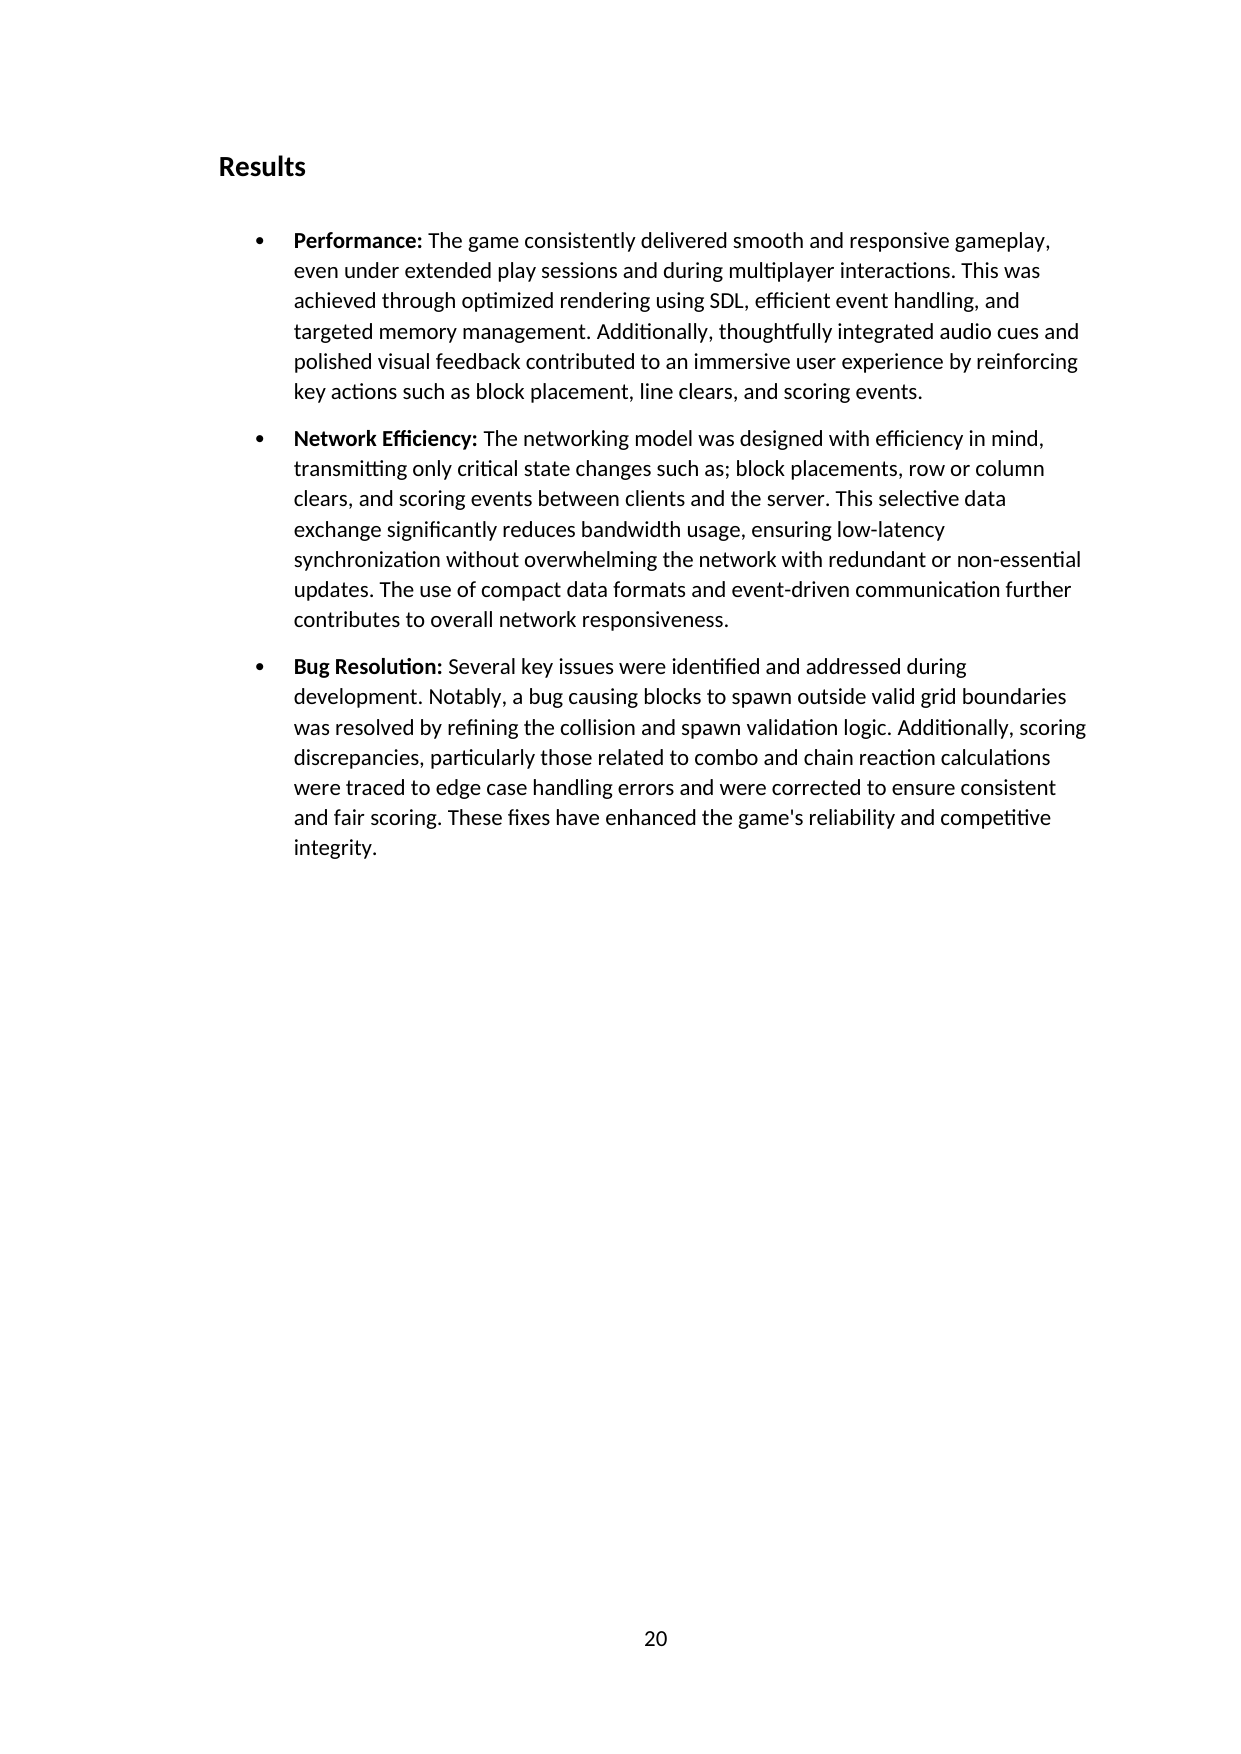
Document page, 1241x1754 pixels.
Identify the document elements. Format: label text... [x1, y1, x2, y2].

list Bug Resolution: Several key issues were identified and addressed during development. Notably, a bug causing blocks to spawn outside valid grid boundaries was resolved by refining the collision and spawn validation logic. Additionally, scoring discrepancies, particularly those related to combo and chain reaction calculations were traced to edge case handling errors and were corrected to ensure consistent and fair scoring. These fixes have enhanced the game's reliability and competitive integrity. [256, 652, 1092, 861]
subtitle Results [218, 148, 1092, 183]
list Network Efficiency: The networking model was designed with efficiency in mind, transmitting only critical state changes such as; block placements, row or column clears, and scoring events between clients and the server. This selective data exchange significantly reduces bandwidth usage, ensuring low-latency synchronization without overwhelming the network with redundant or non-essential updates. The use of compact data formats and event-driven communication further contributes to overall network responsiveness. [256, 424, 1092, 633]
list Performance: The game consistently delivered smooth and responsive gameplay, even under extended play sessions and during multiplayer interactions. This was achieved through optimized rendering using SDL, efficient event handling, and targeted memory management. Additionally, thoughtfully integrated audio cues and polished visual feedback contributed to an immersive user experience by reinforcing key actions such as block placement, line clears, and scoring events. [256, 226, 1092, 405]
